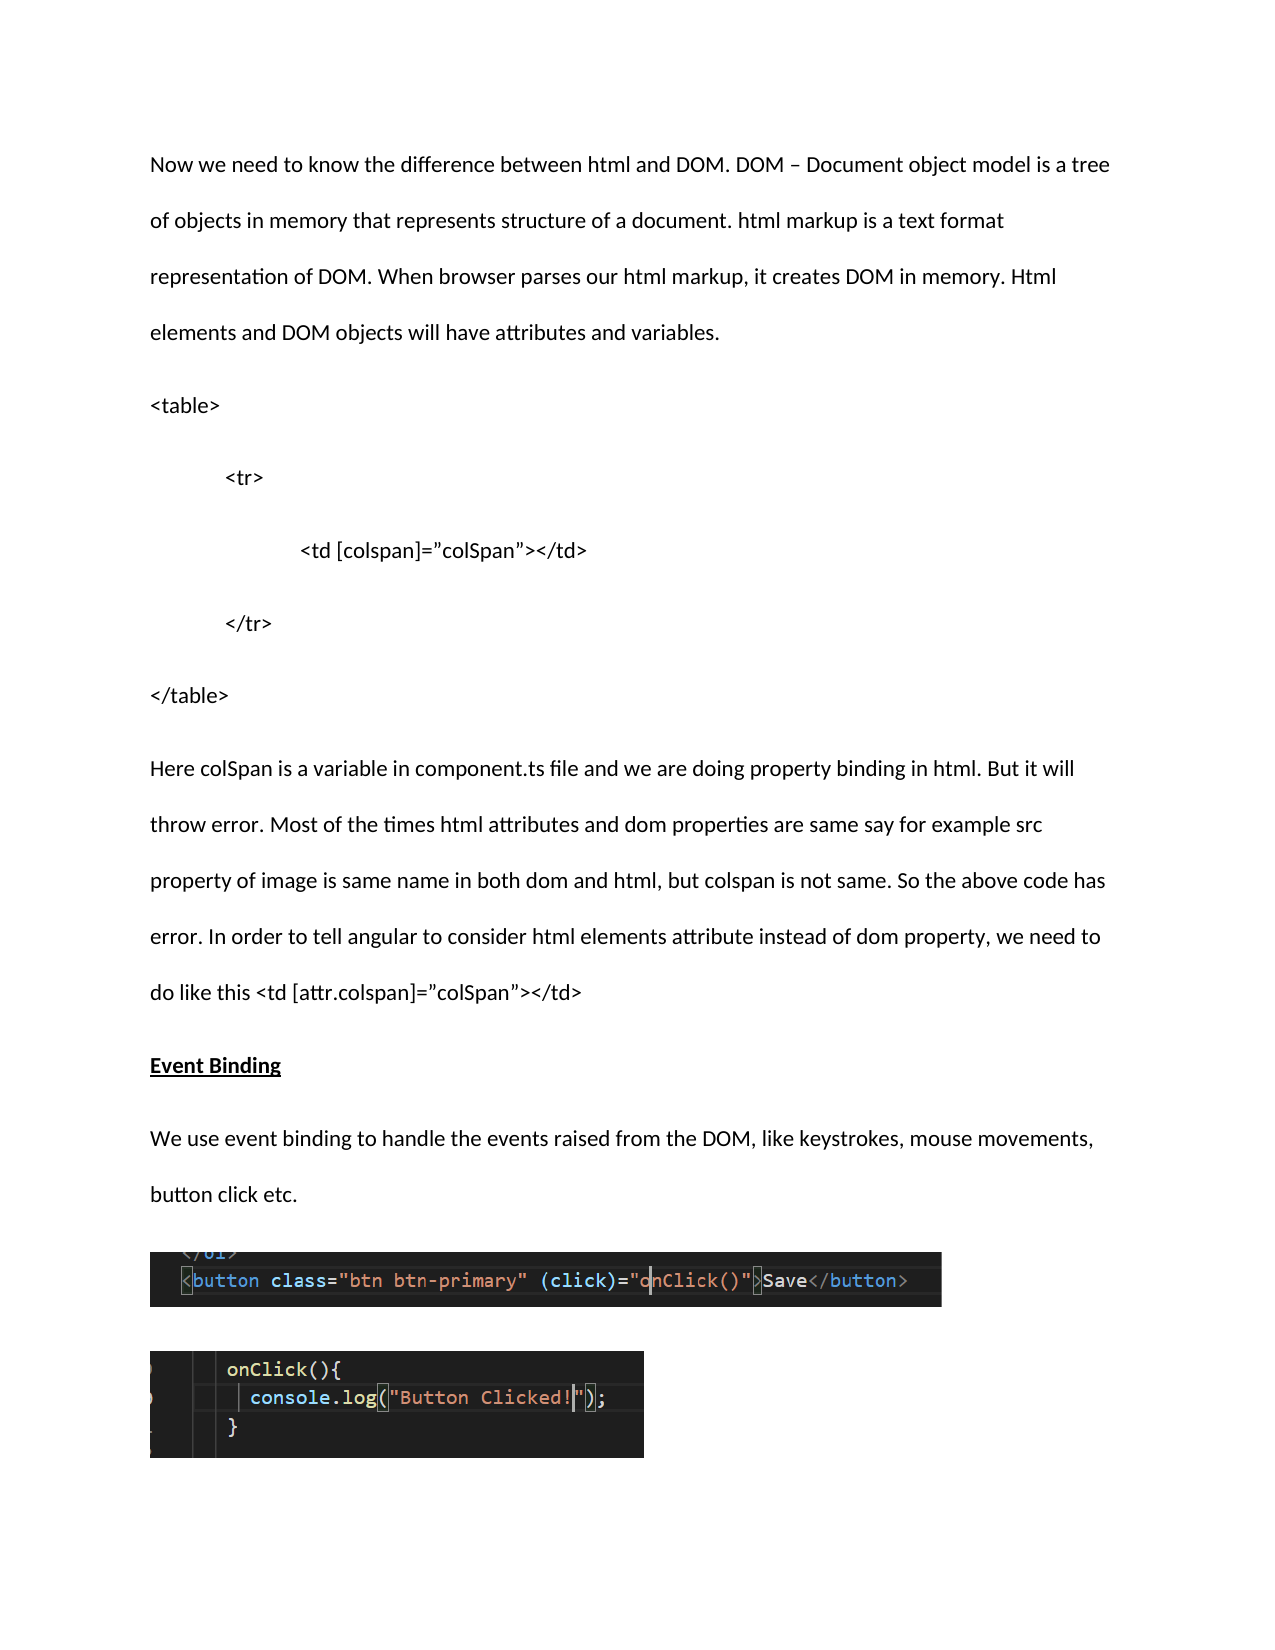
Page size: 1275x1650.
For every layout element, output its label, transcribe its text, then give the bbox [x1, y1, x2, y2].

picture [150, 1351, 644, 1458]
text We use event binding to handle the events raised from the DOM, like keystrokes, mouse movements, button click etc. [150, 1124, 1125, 1208]
text <td [colspan]=”colSpan”></td> [150, 536, 1125, 564]
text Here colSpan is a variable in component.ts file and we are doing property binding in html. But it will throw error. Most of the times html attributes and dom properties are same say for example src property of image is same name in both dom and html, but colspan is not same. So the above code has error. In order to tell angular to consider html elements attribute instead of dom property, we need to do like this <td [attr.colspan]=”colSpan”></td> [150, 754, 1125, 1007]
picture [150, 1252, 942, 1307]
text Event Binding [150, 1051, 1125, 1079]
text Now we need to know the difference between html and DOM. DOM – Document object model is a tree of objects in memory that represents structure of a document. html markup is a text format representation of DOM. When browser parses our html markup, it creates DOM in memory. Html elements and DOM objects will have attributes and variables. [150, 150, 1125, 346]
text </table> [150, 682, 1125, 710]
text </tr> [150, 609, 1125, 637]
text <tr> [150, 463, 1125, 492]
text <table> [150, 391, 1125, 419]
